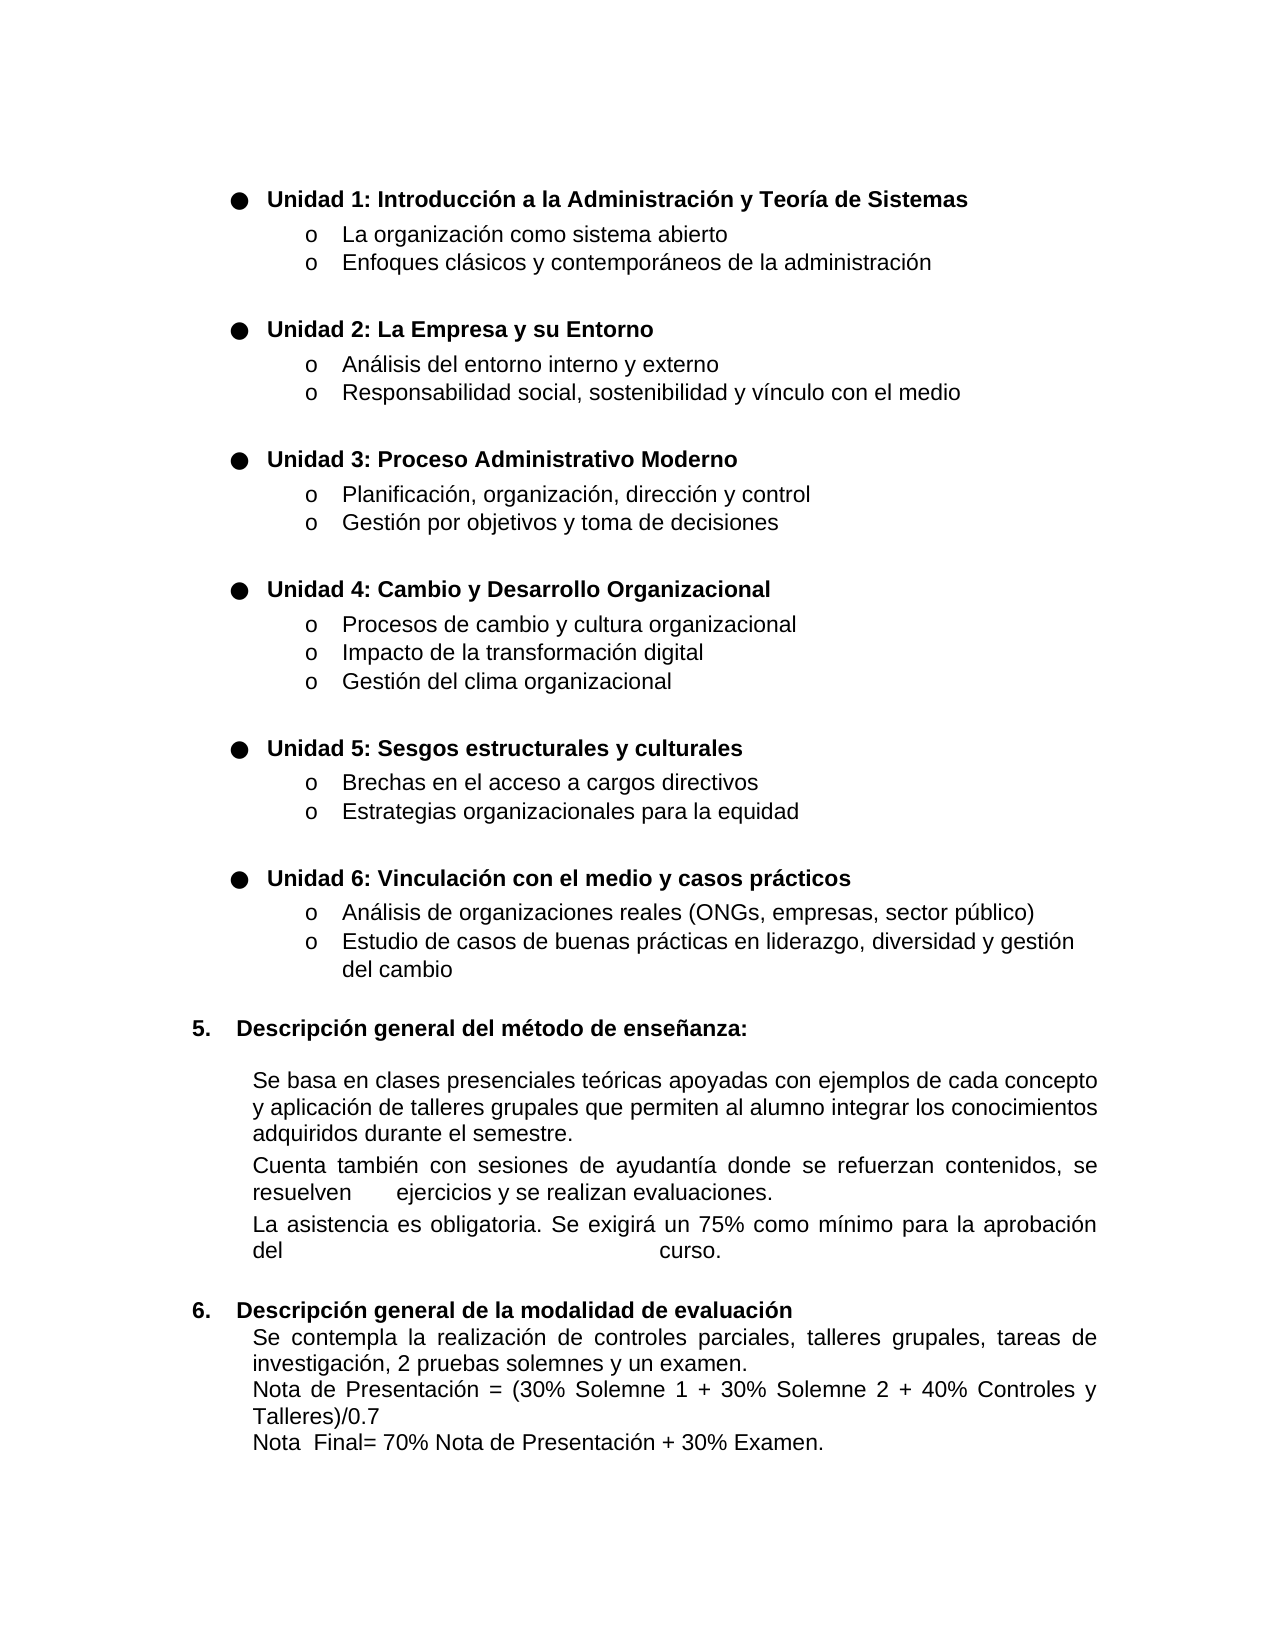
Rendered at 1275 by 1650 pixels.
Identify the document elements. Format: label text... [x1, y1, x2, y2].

text Se contempla la realización de controles parciales, talleres grupales, tareas de investigación, 2 pruebas solemnes y un examen. [252, 1323, 1098, 1376]
list Análisis de organizaciones reales (ONGs, empresas, sector público) [304, 899, 1098, 928]
list Gestión por objetivos y toma de decisiones [304, 509, 1098, 538]
list Descripción general del método de enseñanza: [192, 1014, 1098, 1041]
list Enfoques clásicos y contemporáneos de la administración [304, 249, 1098, 278]
list Descripción general de la modalidad de evaluación [192, 1297, 1098, 1323]
text Nota Final= 70% Nota de Presentación + 30% Examen. [252, 1429, 1093, 1455]
list Responsabilidad social, sostenibilidad y vínculo con el medio [304, 379, 1098, 408]
text Se basa en clases presenciales teóricas apoyadas con ejemplos de cada concepto y aplicación de talleres grupales que permiten al alumno integrar los conocimientos adquiridos durante el semestre. [252, 1067, 1098, 1146]
text Cuenta también con sesiones de ayudantía donde se refuerzan contenidos, se resuelven ejercicios y se realizan evaluaciones. [252, 1152, 1098, 1205]
list Unidad 4: Cambio y Desarrollo Organizacional [229, 564, 1098, 611]
list Planificación, organización, dirección y control [304, 481, 1098, 509]
list Impacto de la transformación digital [304, 639, 1098, 668]
list Estudio de casos de buenas prácticas en liderazgo, diversidad y gestión del cambio [304, 928, 1098, 982]
list Gestión del clima organizacional [304, 668, 1098, 696]
list Análisis del entorno interno y externo [304, 351, 1098, 379]
list Unidad 1: Introducción a la Administración y Teoría de Sistemas [229, 174, 1098, 221]
text Nota de Presentación = (30% Solemne 1 + 30% Solemne 2 + 40% Controles y Talleres)/0.7 [252, 1376, 1098, 1429]
list Unidad 2: La Empresa y su Entorno [229, 304, 1098, 351]
list Brechas en el acceso a cargos directivos [304, 769, 1098, 798]
list Unidad 5: Sesgos estructurales y culturales [229, 722, 1098, 769]
list Procesos de cambio y cultura organizacional [304, 611, 1098, 639]
list Unidad 3: Proceso Administrativo Moderno [229, 434, 1098, 481]
list La organización como sistema abierto [304, 221, 1098, 249]
list Estrategias organizacionales para la equidad [304, 798, 1098, 826]
list Unidad 6: Vinculación con el medio y casos prácticos [229, 852, 1098, 899]
text La asistencia es obligatoria. Se exigirá un 75% como mínimo para la aprobación del curso. [252, 1211, 1098, 1291]
